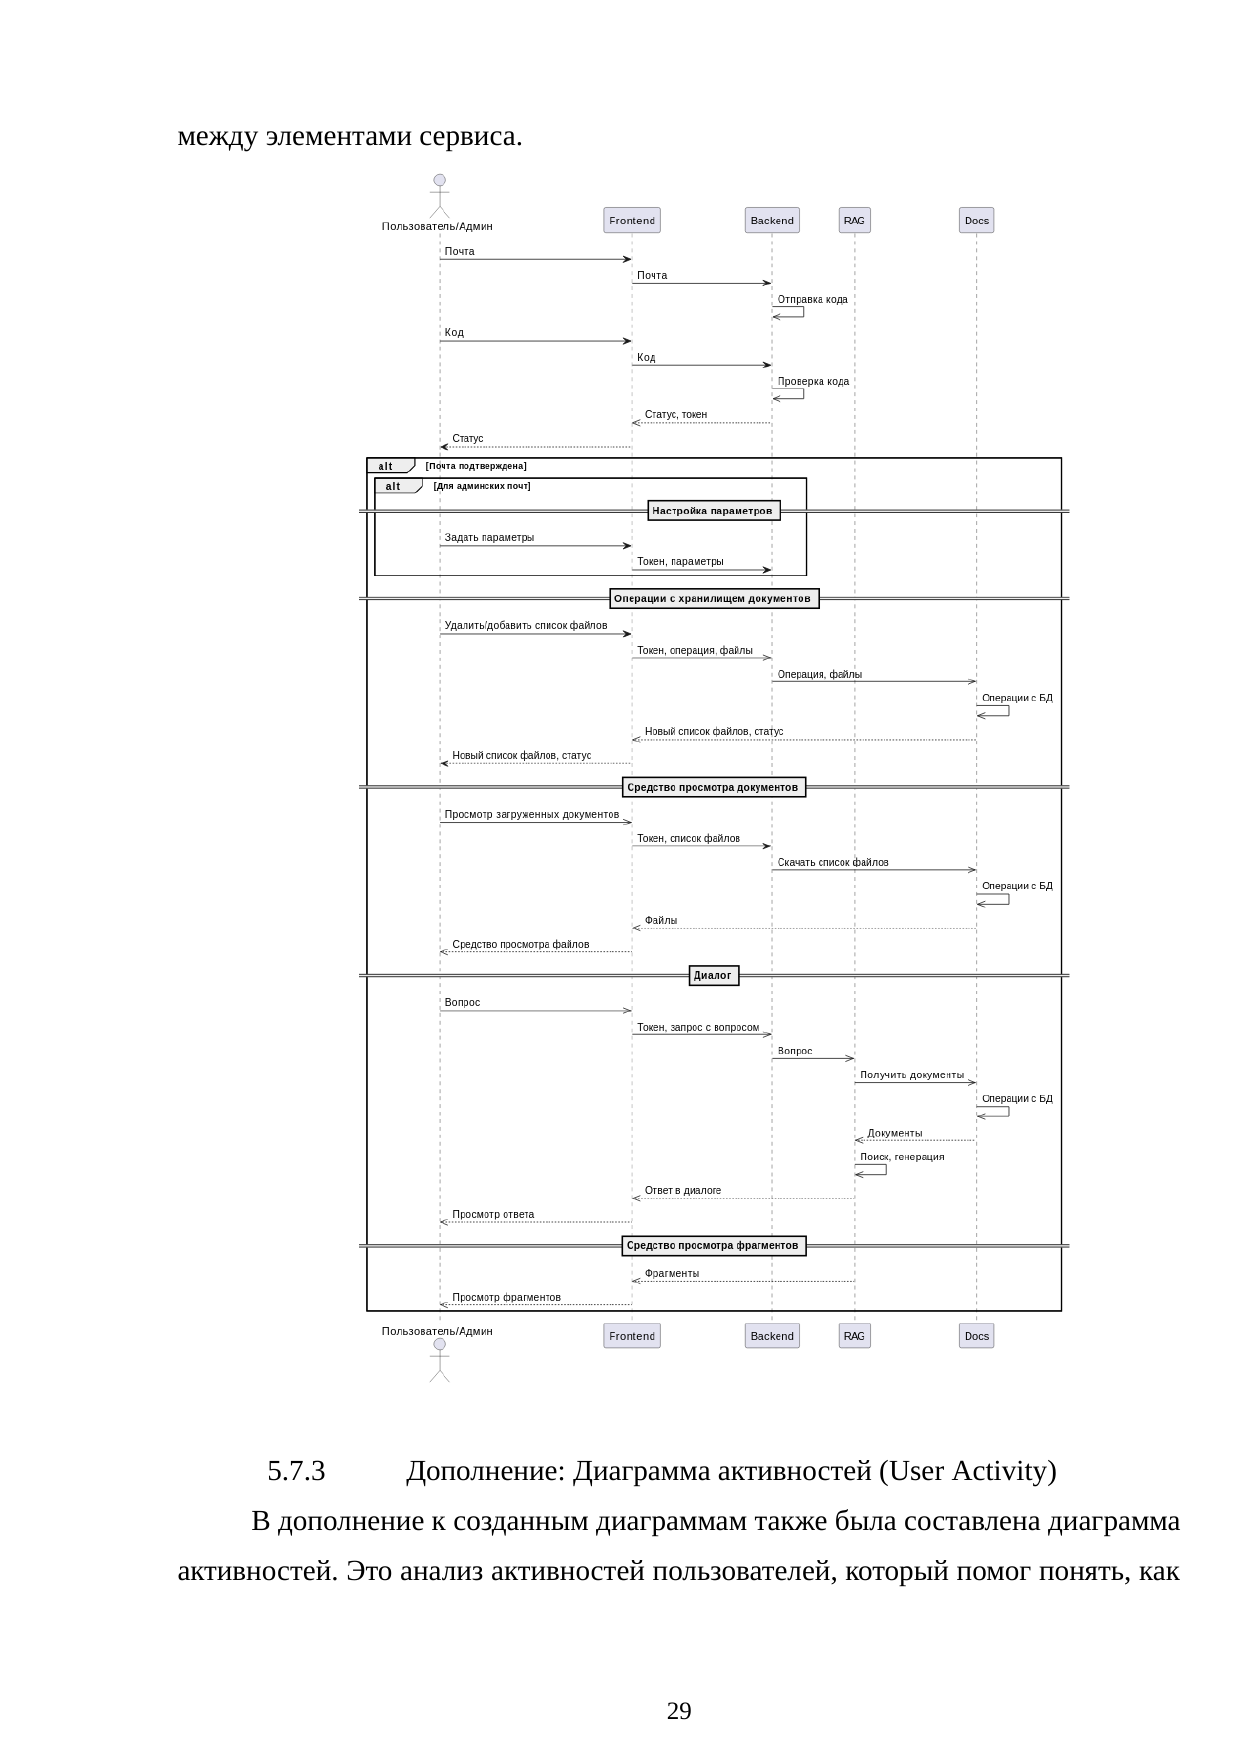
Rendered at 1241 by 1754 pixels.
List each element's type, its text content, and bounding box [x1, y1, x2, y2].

picture [359, 168, 1074, 1386]
text Дополнение: Диаграмма активностей (User Activity) [267, 1453, 1181, 1486]
